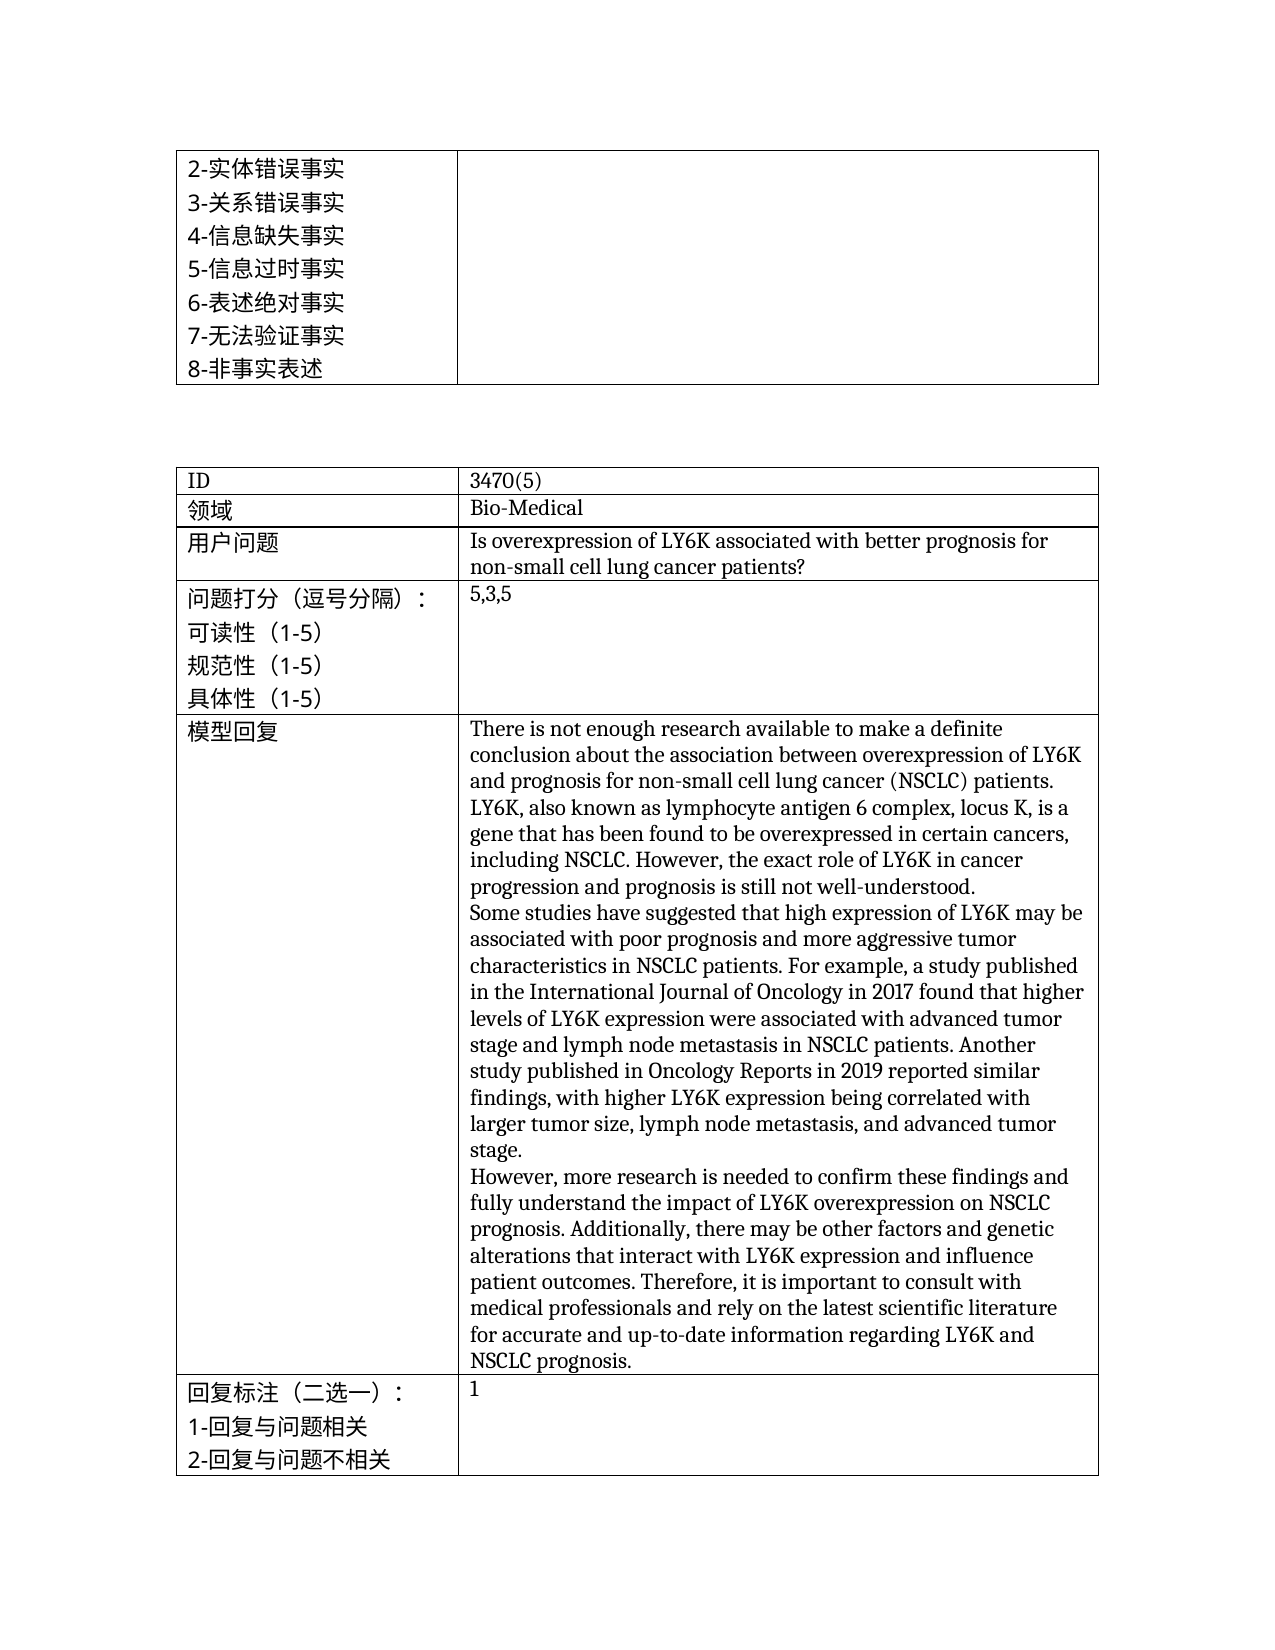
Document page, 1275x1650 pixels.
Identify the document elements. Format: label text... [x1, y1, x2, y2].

table_cell 5,3,5 [459, 581, 1098, 714]
table_header ID [177, 468, 458, 494]
table_cell 问题打分（逗号分隔）： 可读性（1-5） 规范性（1-5） 具体性（1-5） [177, 581, 458, 714]
table_cell Is overexpression of LY6K associated with better prognosis for non-small cell lung cancer patients? [459, 528, 1098, 580]
table_cell 用户问题 [177, 528, 458, 580]
table_cell There is not enough research available to make a definite conclusion about the association between overexpression of LY6K and prognosis for non-small cell lung cancer (NSCLC) patients. LY6K, also known as lymphocyte antigen 6 complex, locus K, is a gene that has been found to be overexpressed in certain cancers, including NSCLC. However, the exact role of LY6K in cancer progression and prognosis is still not well-understood. Some studies have suggested that high expression of LY6K may be associated with poor prognosis and more aggressive tumor characteristics in NSCLC patients. For example, a study published in the International Journal of Oncology in 2017 found that higher levels of LY6K expression were associated with advanced tumor stage and lymph node metastasis in NSCLC patients. Another study published in Oncology Reports in 2019 reported similar findings, with higher LY6K expression being correlated with larger tumor size, lymph node metastasis, and advanced tumor stage. However, more research is needed to confirm these findings and fully understand the impact of LY6K overexpression on NSCLC prognosis. Additionally, there may be other factors and genetic alterations that interact with LY6K expression and influence patient outcomes. Therefore, it is important to consult with medical professionals and rely on the latest scientific literature for accurate and up-to-date information regarding LY6K and NSCLC prognosis. [459, 715, 1098, 1374]
table_cell 回复标注（二选一）： 1-回复与问题相关 2-回复与问题不相关 [177, 1375, 458, 1475]
table_cell 领域 [177, 495, 458, 526]
table_cell Bio-Medical [459, 495, 1098, 526]
table_cell 模型回复 [177, 715, 458, 1374]
table_cell [458, 151, 1098, 384]
table_header 3470(5) [459, 468, 1098, 494]
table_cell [177, 151, 457, 384]
table_cell 1 [459, 1375, 1098, 1475]
